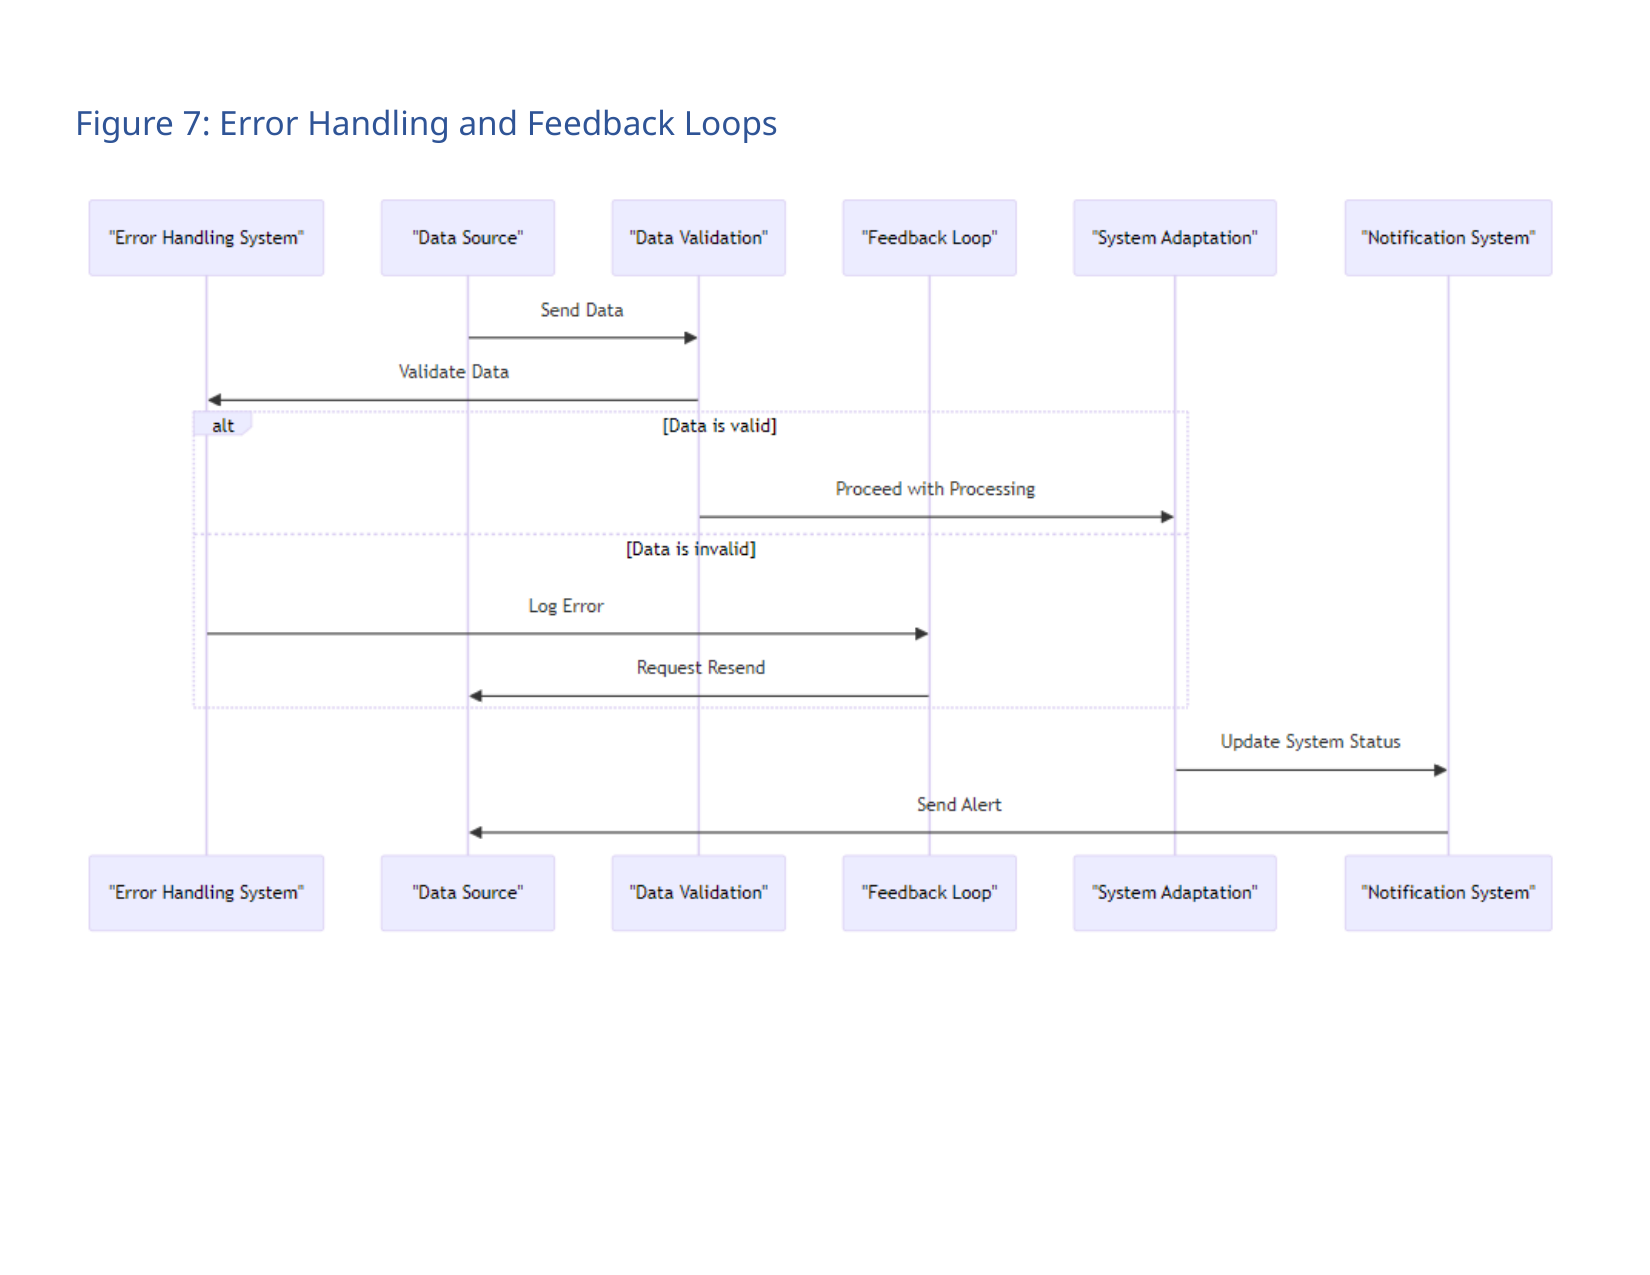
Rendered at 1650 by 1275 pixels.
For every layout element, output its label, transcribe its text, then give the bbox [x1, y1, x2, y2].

picture [75, 195, 1575, 953]
subtitle Figure 7: Error Handling and Feedback Loops [75, 100, 1575, 145]
